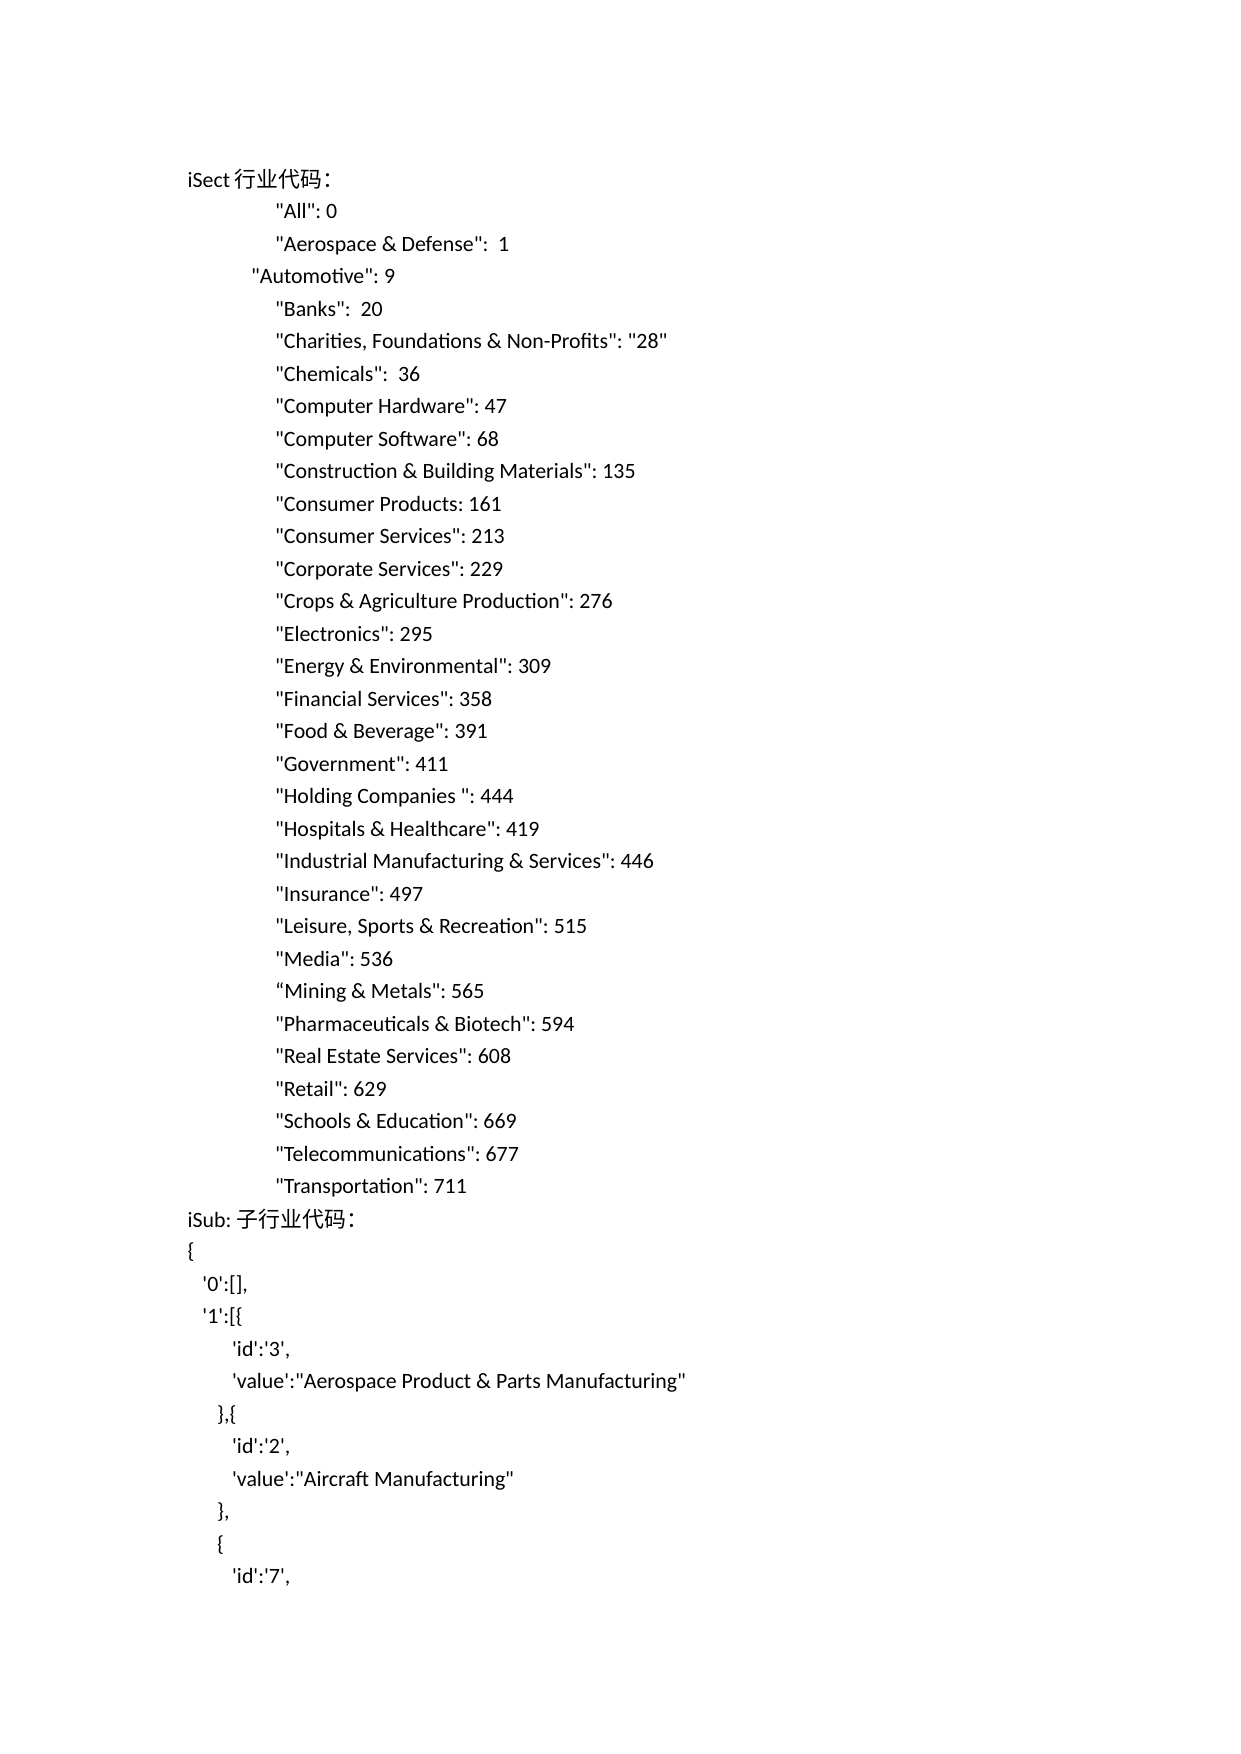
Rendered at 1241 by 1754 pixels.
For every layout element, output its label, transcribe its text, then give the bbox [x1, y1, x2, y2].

text "Leisure, Sports & Recreation": 515 [231, 909, 1053, 942]
text '1':[{ [187, 1299, 1053, 1332]
text "Hospitals & Healthcare": 419 [231, 812, 1053, 844]
text "Insurance": 497 [231, 877, 1053, 909]
text "Financial Services": 358 [231, 682, 1053, 714]
text "Corporate Services": 229 [231, 552, 1053, 584]
text 'value':"Aircraft Manufacturing" [187, 1462, 1053, 1494]
text "Transportation": 711 [231, 1169, 1053, 1202]
text "Food & Beverage": 391 [231, 714, 1053, 747]
text "Electronics": 295 [231, 617, 1053, 649]
text 'id':'3', [187, 1332, 1053, 1364]
text { [187, 1527, 1053, 1559]
text "Crops & Agriculture Production": 276 [231, 584, 1053, 617]
text { [187, 1234, 1053, 1267]
text "Aerospace & Defense": 1 [187, 227, 1053, 259]
text "Chemicals": 36 [231, 357, 1053, 389]
text "Computer Hardware": 47 [231, 389, 1053, 422]
text "Schools & Education": 669 [231, 1104, 1053, 1137]
text "Real Estate Services": 608 [231, 1039, 1053, 1072]
text }, [187, 1494, 1053, 1527]
text "Computer Software": 68 [231, 422, 1053, 454]
text 'id':'7', [187, 1559, 1053, 1592]
text 'value':"Aerospace Product & Parts Manufacturing" [187, 1364, 1053, 1397]
text "Charities, Foundations & Non-Profits": "28" [187, 324, 1053, 357]
text “Mining & Metals": 565 [231, 974, 1053, 1007]
text "Consumer Products: 161 [231, 487, 1053, 519]
text "Construction & Building Materials": 135 [231, 454, 1053, 487]
text "Industrial Manufacturing & Services": 446 [231, 844, 1053, 877]
text "Retail": 629 [231, 1072, 1053, 1104]
text '0':[], [187, 1267, 1053, 1299]
text "Consumer Services": 213 [231, 519, 1053, 552]
text "Banks": 20 [187, 292, 1053, 324]
text "All": 0 [187, 194, 1053, 227]
text "Telecommunications": 677 [231, 1137, 1053, 1169]
text "Automotive": 9 [187, 259, 1053, 292]
text "Holding Companies ": 444 [231, 779, 1053, 812]
text "Government": 411 [231, 747, 1053, 779]
text "Media": 536 [231, 942, 1053, 974]
text iSub: 子行业代码： [187, 1202, 1053, 1234]
text },{ [187, 1397, 1053, 1429]
text "Energy & Environmental": 309 [231, 649, 1053, 682]
text iSect行业代码： [187, 162, 1053, 194]
text "Pharmaceuticals & Biotech": 594 [275, 1007, 1053, 1039]
text 'id':'2', [187, 1429, 1053, 1462]
